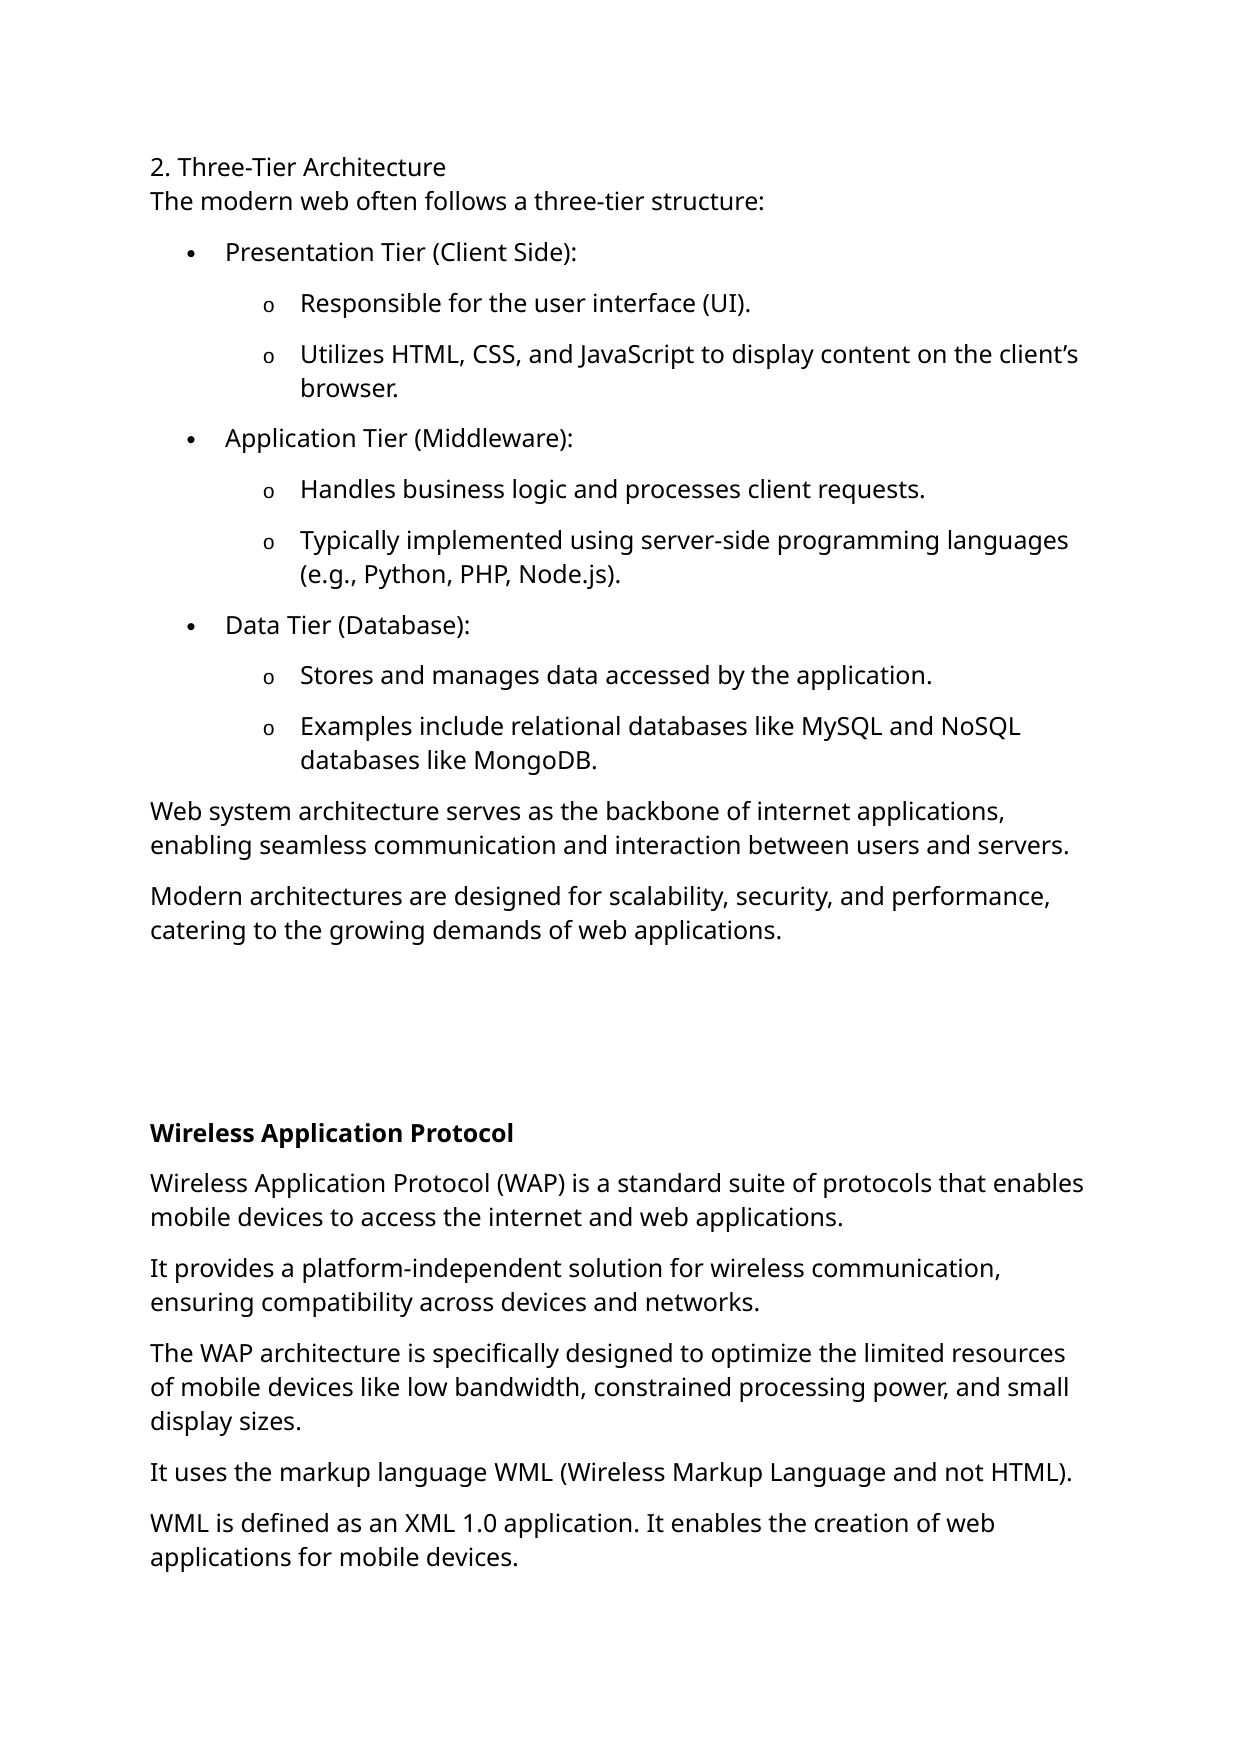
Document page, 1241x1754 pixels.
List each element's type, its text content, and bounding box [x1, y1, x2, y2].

text It provides a platform-independent solution for wireless communication, ensuring compatibility across devices and networks. [150, 1251, 1090, 1319]
text Wireless Application Protocol (WAP) is a standard suite of protocols that enables mobile devices to access the internet and web applications. [150, 1166, 1090, 1234]
list Handles business logic and processes client requests. [262, 472, 1090, 506]
text 2. Three-Tier Architecture The modern web often follows a three-tier structure: [150, 150, 1090, 218]
text The WAP architecture is specifically designed to optimize the limited resources of mobile devices like low bandwidth, constrained processing power, and small display sizes. [150, 1336, 1090, 1438]
text Web system architecture serves as the backbone of internet applications, enabling seamless communication and interaction between users and servers. [150, 793, 1090, 862]
text Modern architectures are designed for scalability, security, and performance, catering to the growing demands of web applications. [150, 878, 1090, 946]
list Utilizes HTML, CSS, and JavaScript to display content on the client’s browser. [262, 336, 1090, 404]
text WML is defined as an XML 1.0 application. It enables the creation of web applications for mobile devices. [150, 1505, 1090, 1573]
list Examples include relational databases like MySQL and NoSQL databases like MongoDB. [262, 709, 1090, 777]
text It uses the markup language WML (Wireless Markup Language and not HTML). [150, 1454, 1090, 1488]
list Stores and manages data accessed by the application. [262, 658, 1090, 692]
list Data Tier (Database): [187, 607, 1090, 641]
list Presentation Tier (Client Side): [187, 235, 1090, 269]
list Application Tier (Middleware): [187, 421, 1090, 455]
list Typically implemented using server-side programming languages (e.g., Python, PHP, Node.js). [262, 522, 1090, 591]
text Wireless Application Protocol [150, 1115, 1090, 1149]
list Responsible for the user interface (UI). [262, 286, 1090, 319]
